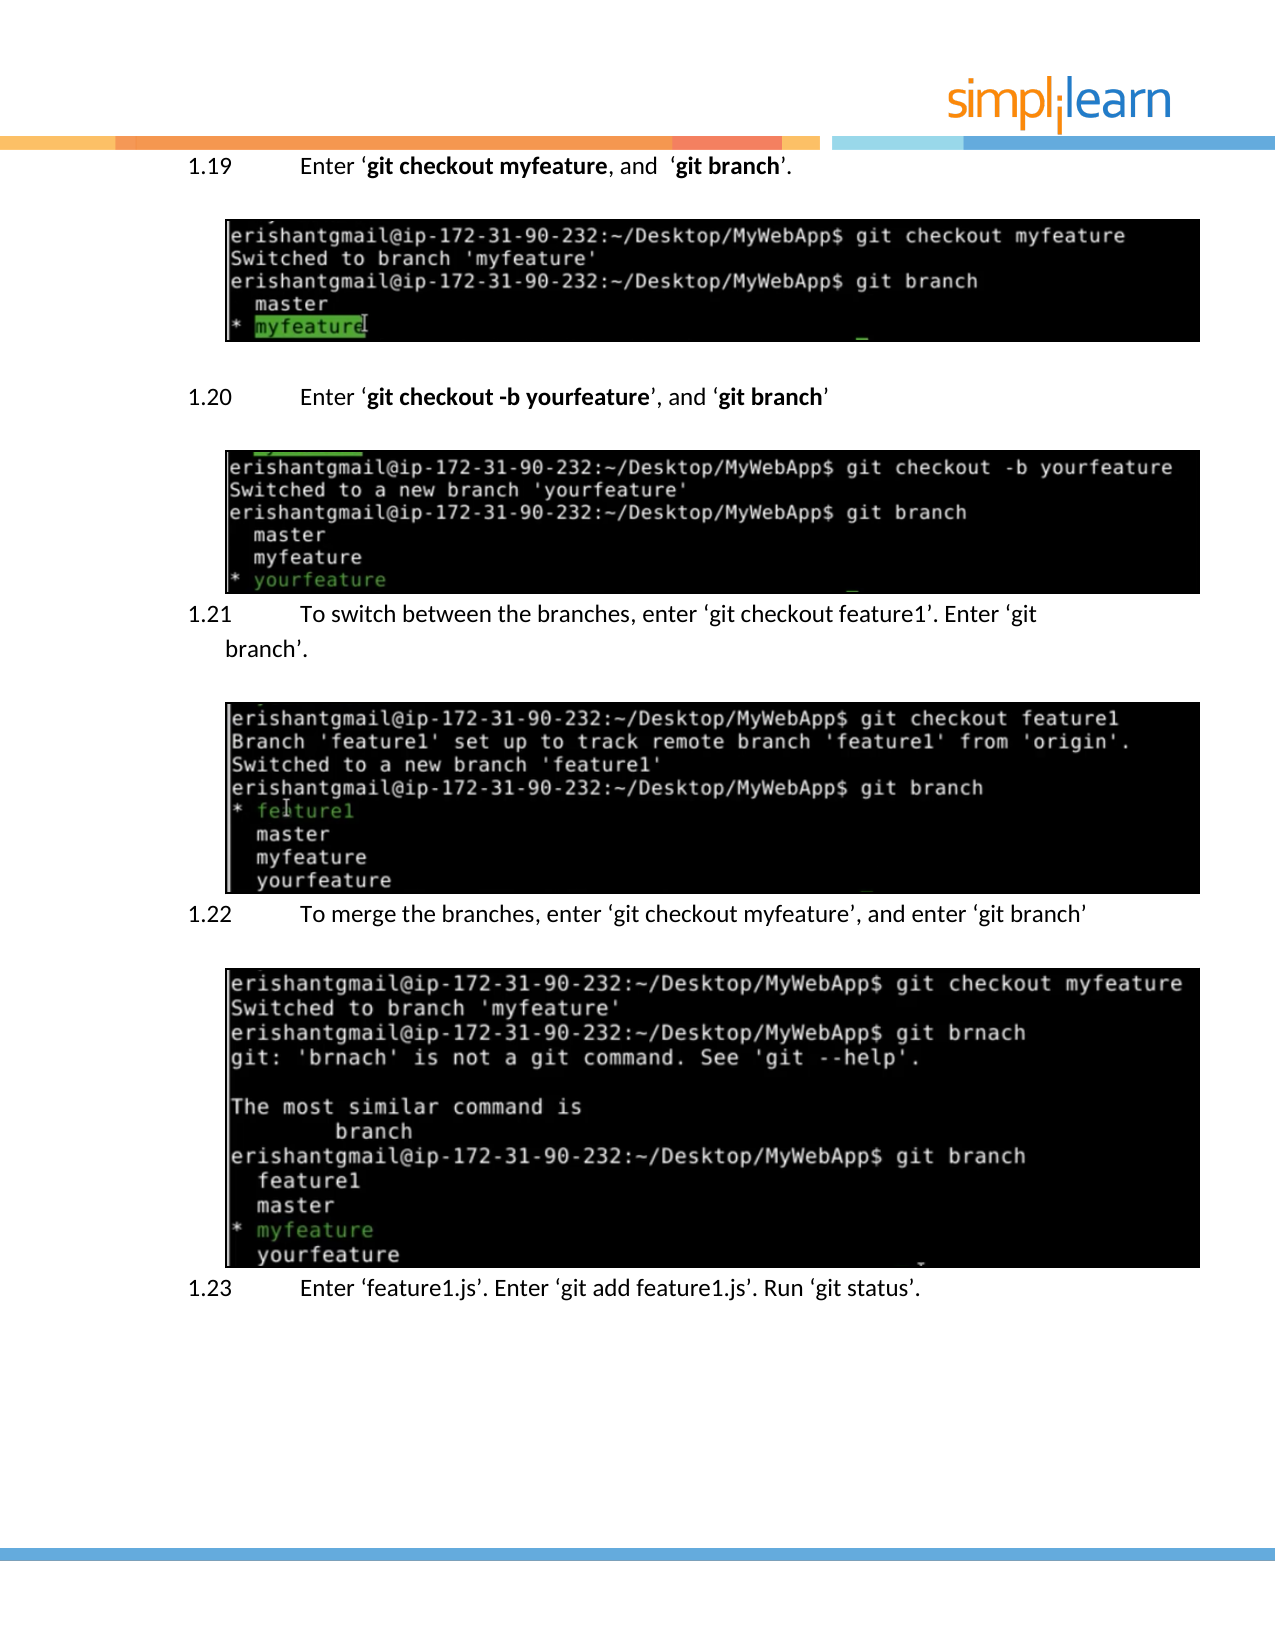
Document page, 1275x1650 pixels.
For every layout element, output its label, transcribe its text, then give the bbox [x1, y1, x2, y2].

picture [227, 970, 1198, 1266]
picture [0, 1548, 1275, 1562]
picture [227, 452, 1198, 592]
picture [0, 76, 1275, 150]
picture [227, 704, 1198, 892]
picture [227, 221, 1198, 340]
list Enter ‘feature1.js’. Enter ‘git add feature1.js’. Run ‘git status’. [187, 1272, 1125, 1303]
